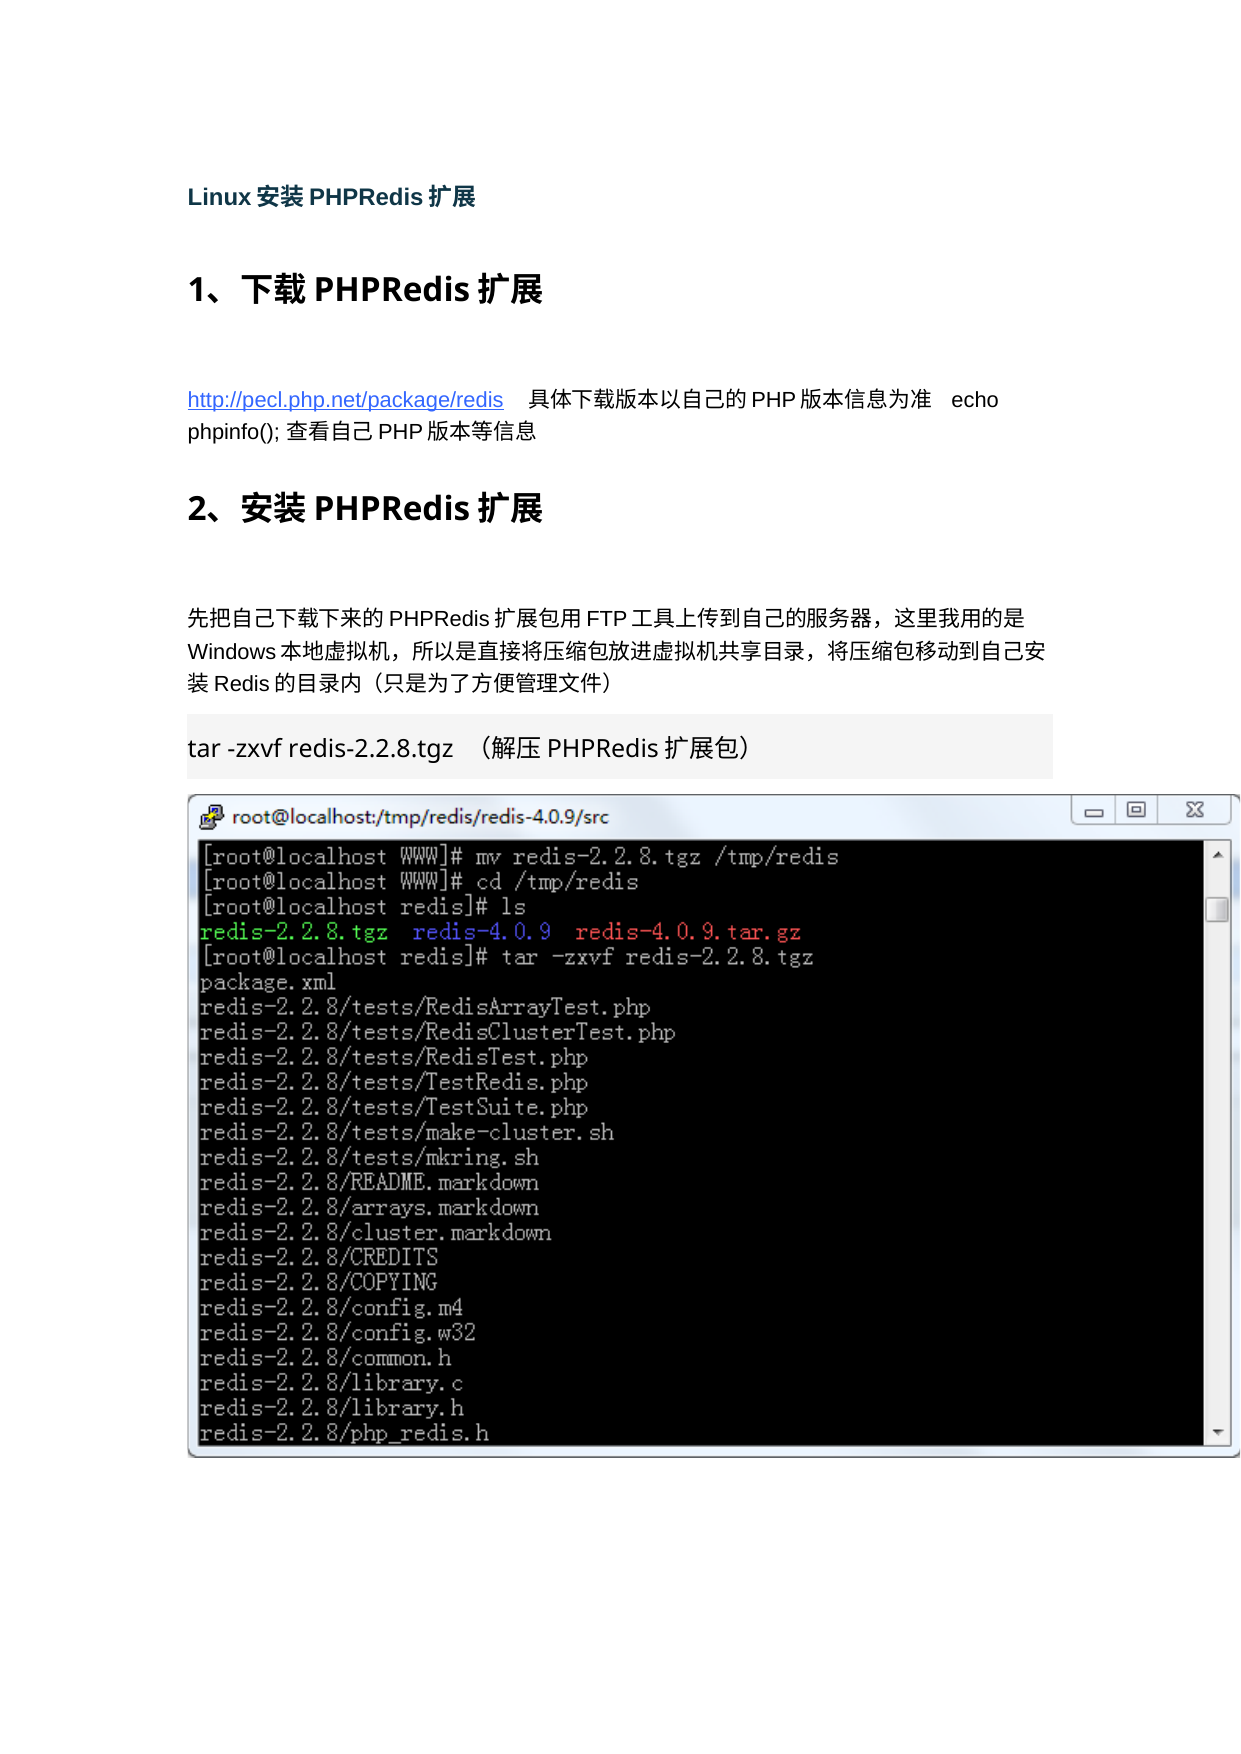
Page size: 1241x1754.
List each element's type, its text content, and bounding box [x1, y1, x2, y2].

subtitle 2、安装PHPRedis扩展 [187, 473, 1053, 538]
subtitle 1、下载PHPRedis扩展 [187, 254, 1053, 319]
text http://pecl.php.net/package/redis 具体下载版本以自己的PHP版本信息为准 echo phpinfo(); 查看自己PHP版本等信息 [187, 381, 1053, 446]
text 先把自己下载下来的PHPRedis扩展包用FTP工具上传到自己的服务器，这里我用的是Windows本地虚拟机，所以是直接将压缩包放进虚拟机共享目录，将压缩包移动到自己安装Redis的目录内（只是为了方便管理文件） [187, 601, 1053, 698]
text tar -zxvf redis-2.2.8.tgz （解压PHPRedis扩展包） [187, 714, 1053, 779]
text Linux安装PHPRedis扩展 [187, 162, 1053, 227]
picture [187, 794, 1241, 1458]
